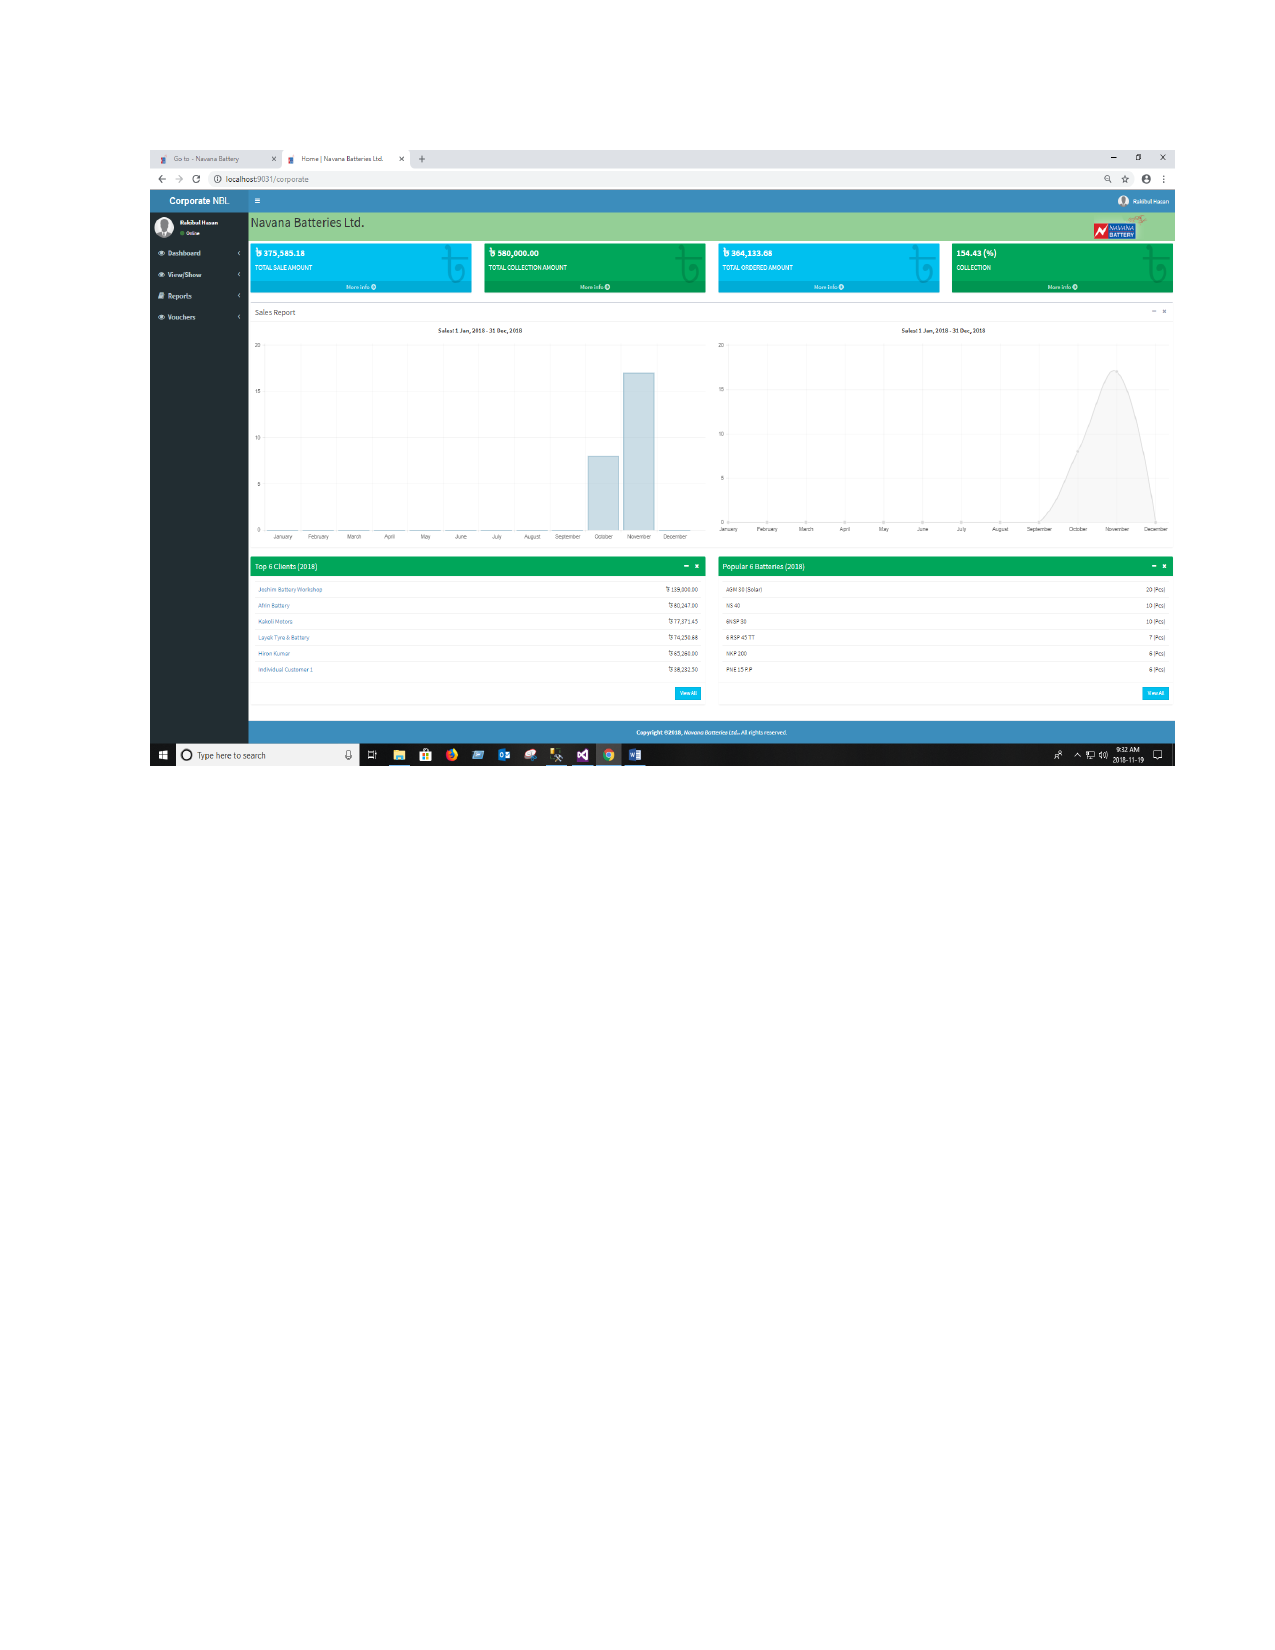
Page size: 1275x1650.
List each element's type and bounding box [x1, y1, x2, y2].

picture [150, 150, 1175, 766]
